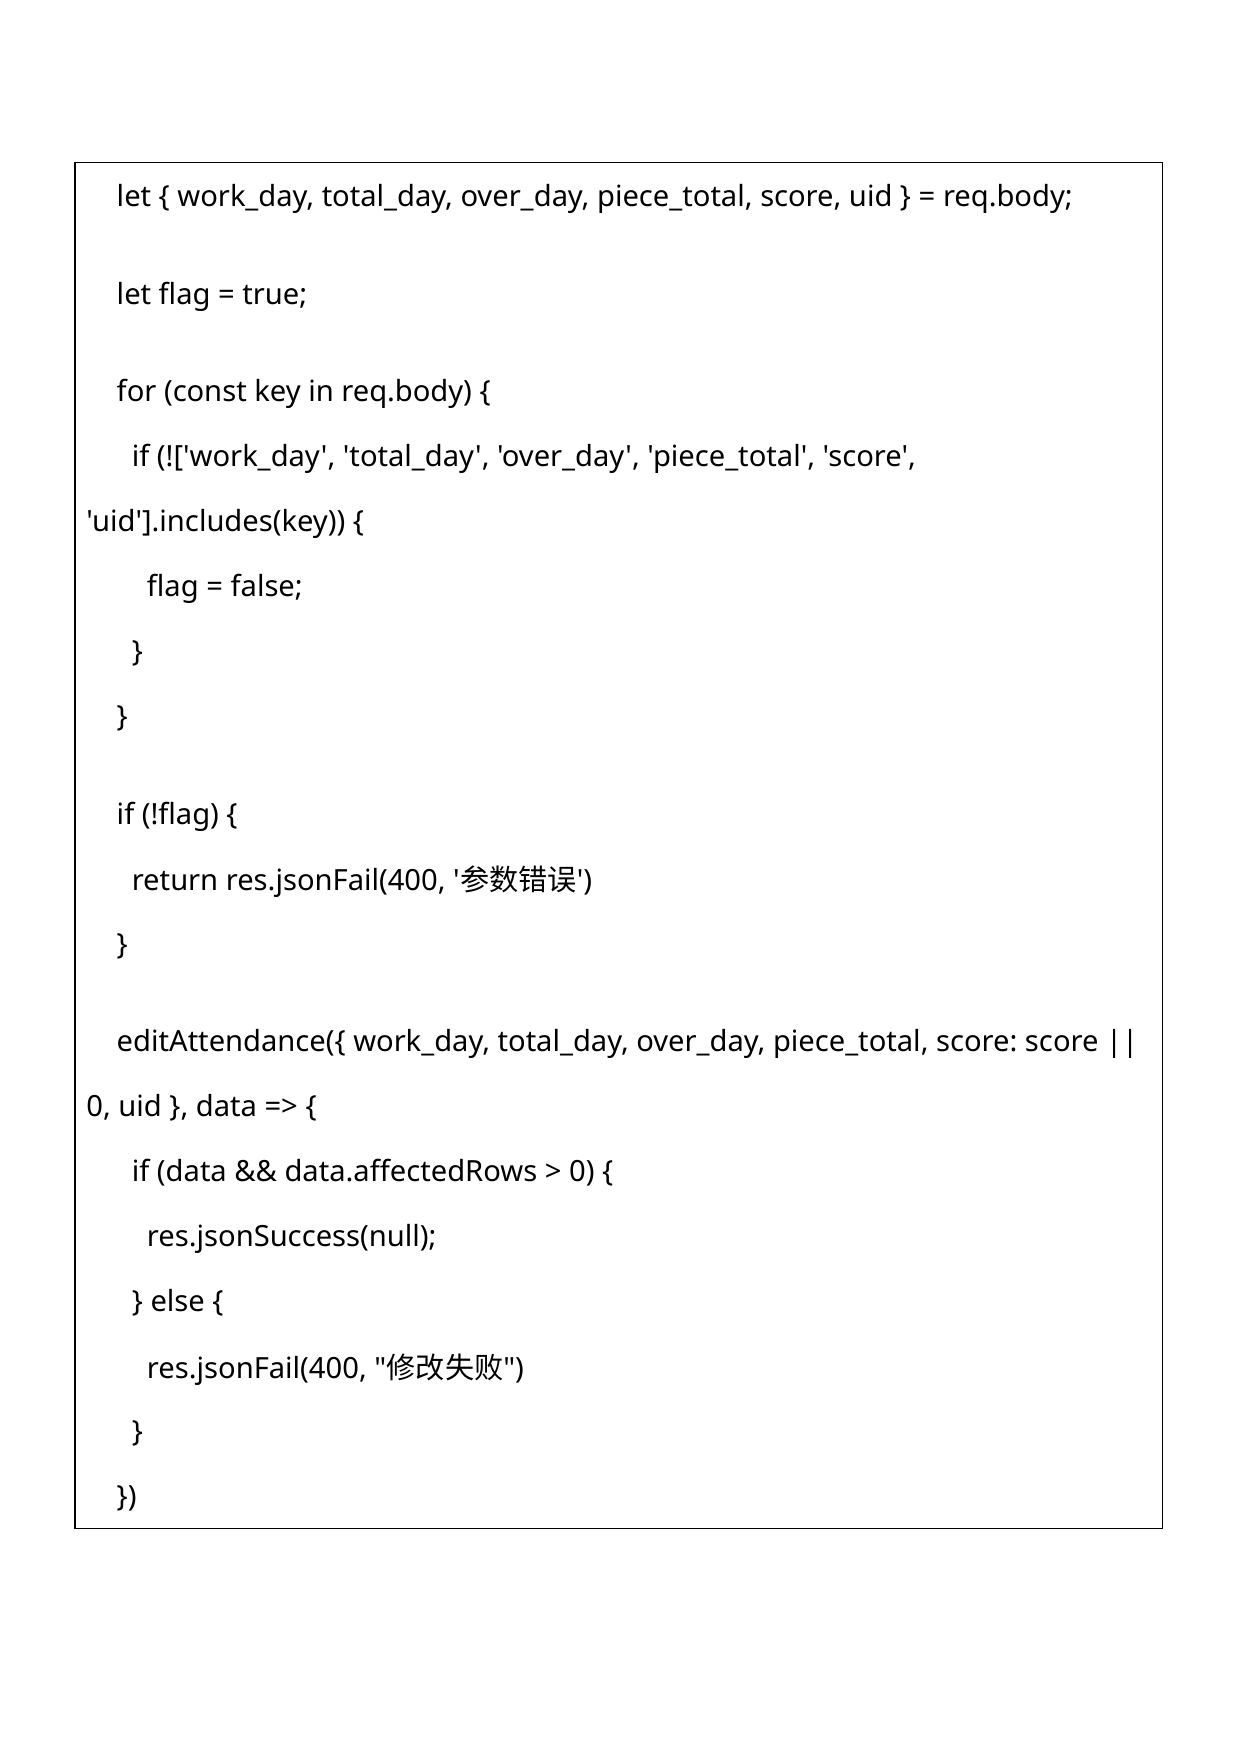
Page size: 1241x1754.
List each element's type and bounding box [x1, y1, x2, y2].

table_cell [76, 163, 1162, 1528]
